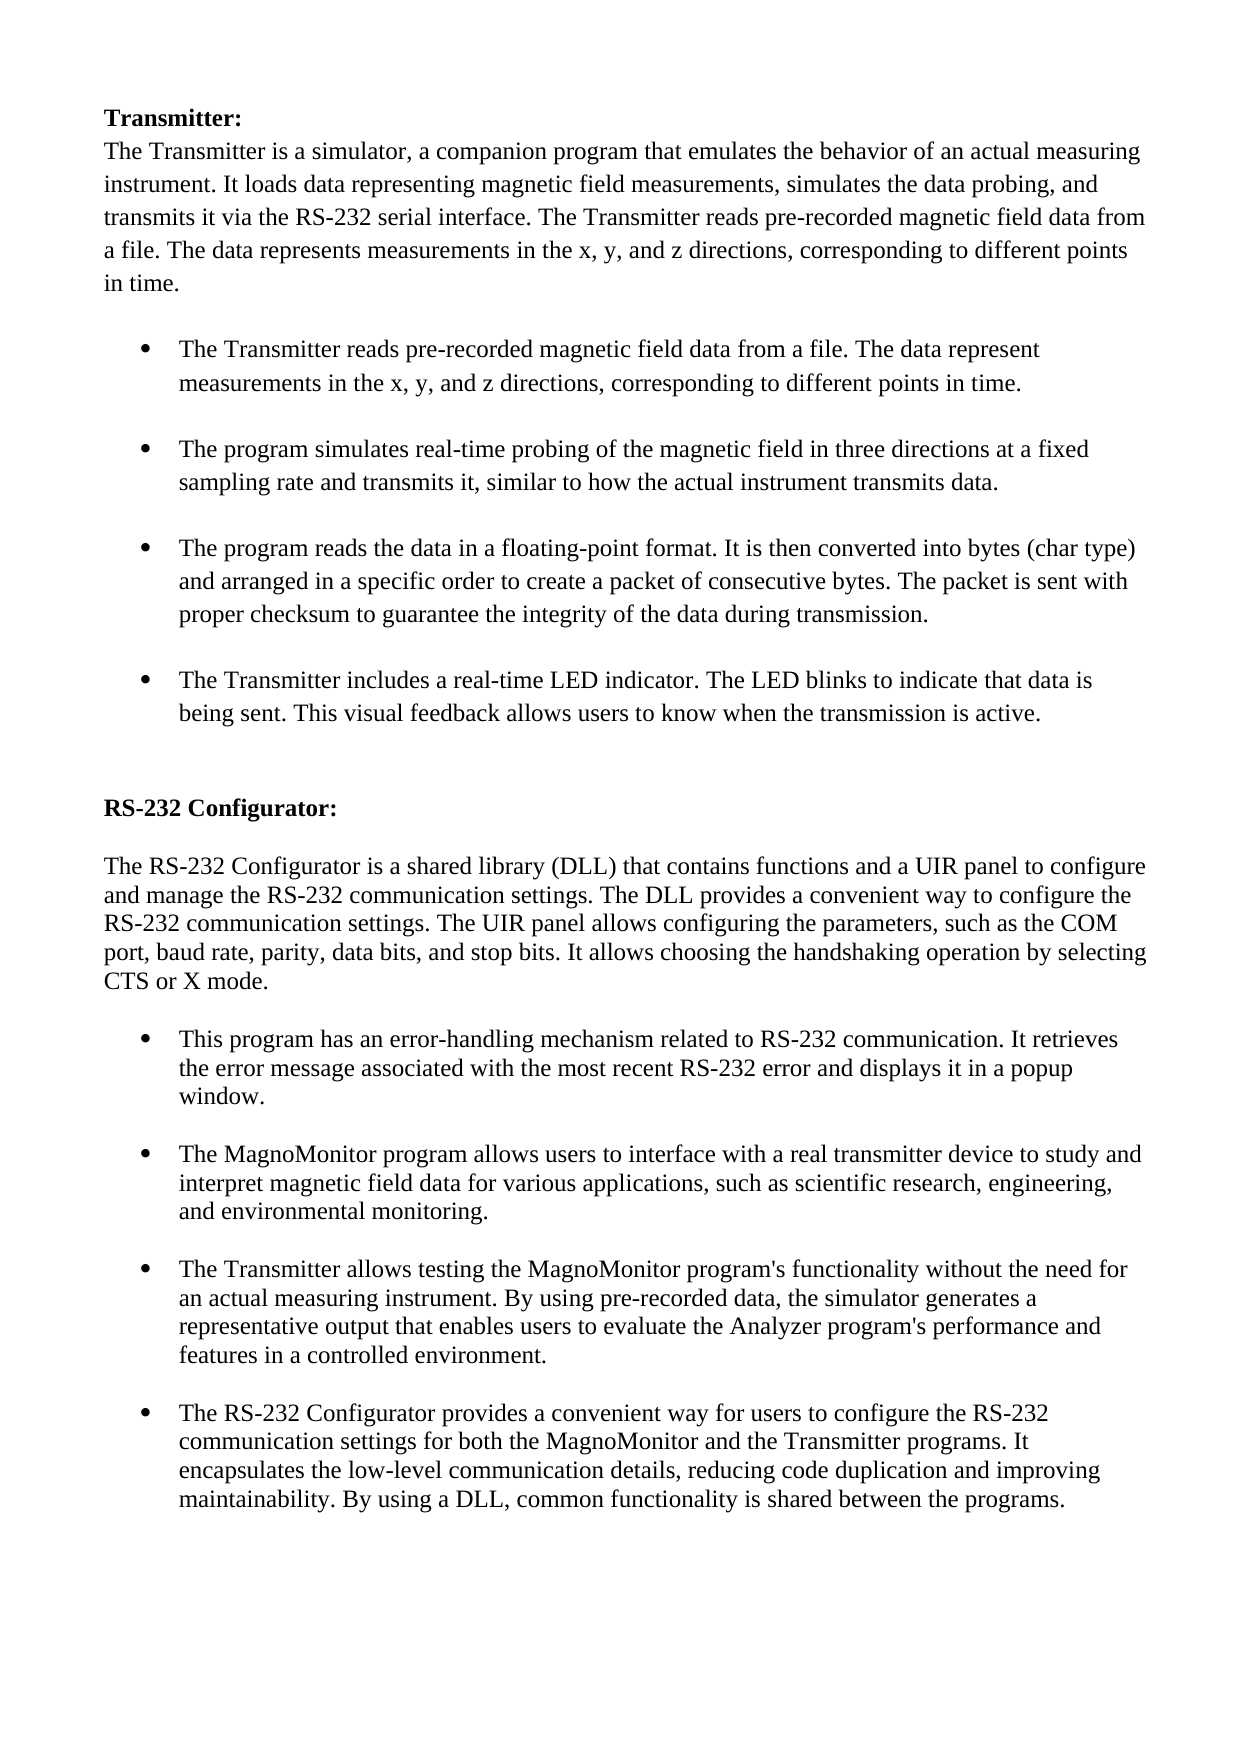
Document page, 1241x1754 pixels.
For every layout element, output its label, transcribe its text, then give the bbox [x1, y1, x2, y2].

list The MagnoMonitor program allows users to interface with a real transmitter device to study and interpret magnetic field data for various applications, such as scientific research, engineering, and environmental monitoring. [141, 1139, 1152, 1225]
text RS-232 Configurator: [103, 793, 1152, 822]
list The program simulates real-time probing of the magnetic field in three directions at a fixed sampling rate and transmits it, similar to how the actual instrument transmits data. [141, 434, 1152, 495]
list The RS-232 Configurator provides a convenient way for users to configure the RS-232 communication settings for both the MagnoMonitor and the Transmitter programs. It encapsulates the low-level communication details, reducing code duplication and improving maintainability. By using a DLL, common functionality is shared between the programs. [141, 1398, 1152, 1513]
text The Transmitter is a simulator, a companion program that emulates the behavior of an actual measuring instrument. It loads data representing magnetic field measurements, simulates the data probing, and transmits it via the RS-232 serial interface. The Transmitter reads pre-recorded magnetic field data from a file. The data represents measurements in the x, y, and z directions, corresponding to different points in time. [103, 136, 1152, 297]
list This program has an error-handling mechanism related to RS-232 communication. It retrieves the error message associated with the most recent RS-232 error and displays it in a popup window. [141, 1024, 1152, 1110]
text The RS-232 Configurator is a shared library (DLL) that contains functions and a UIR panel to configure and manage the RS-232 communication settings. The DLL provides a convenient way to configure the RS-232 communication settings. The UIR panel allows configuring the parameters, such as the COM port, baud rate, parity, data bits, and stop bits. It allows choosing the handshaking operation by selecting CTS or X mode. [103, 851, 1152, 995]
list The Transmitter reads pre-recorded magnetic field data from a file. The data represent measurements in the x, y, and z directions, corresponding to different points in time. [141, 334, 1152, 396]
list The Transmitter allows testing the MagnoMonitor program's functionality without the need for an actual measuring instrument. By using pre-recorded data, the simulator generates a representative output that enables users to evaluate the Analyzer program's performance and features in a controlled environment. [141, 1254, 1152, 1369]
list The program reads the data in a floating-point format. It is then converted into bytes (char type) and arranged in a specific order to create a packet of consecutive bytes. The packet is sent with proper checksum to guarantee the integrity of the data during transmission. [141, 533, 1152, 627]
list The Transmitter includes a real-time LED indicator. The LED blinks to indicate that data is being sent. This visual feedback allows users to know when the transmission is active. [141, 665, 1152, 727]
text Transmitter: [103, 103, 1152, 132]
